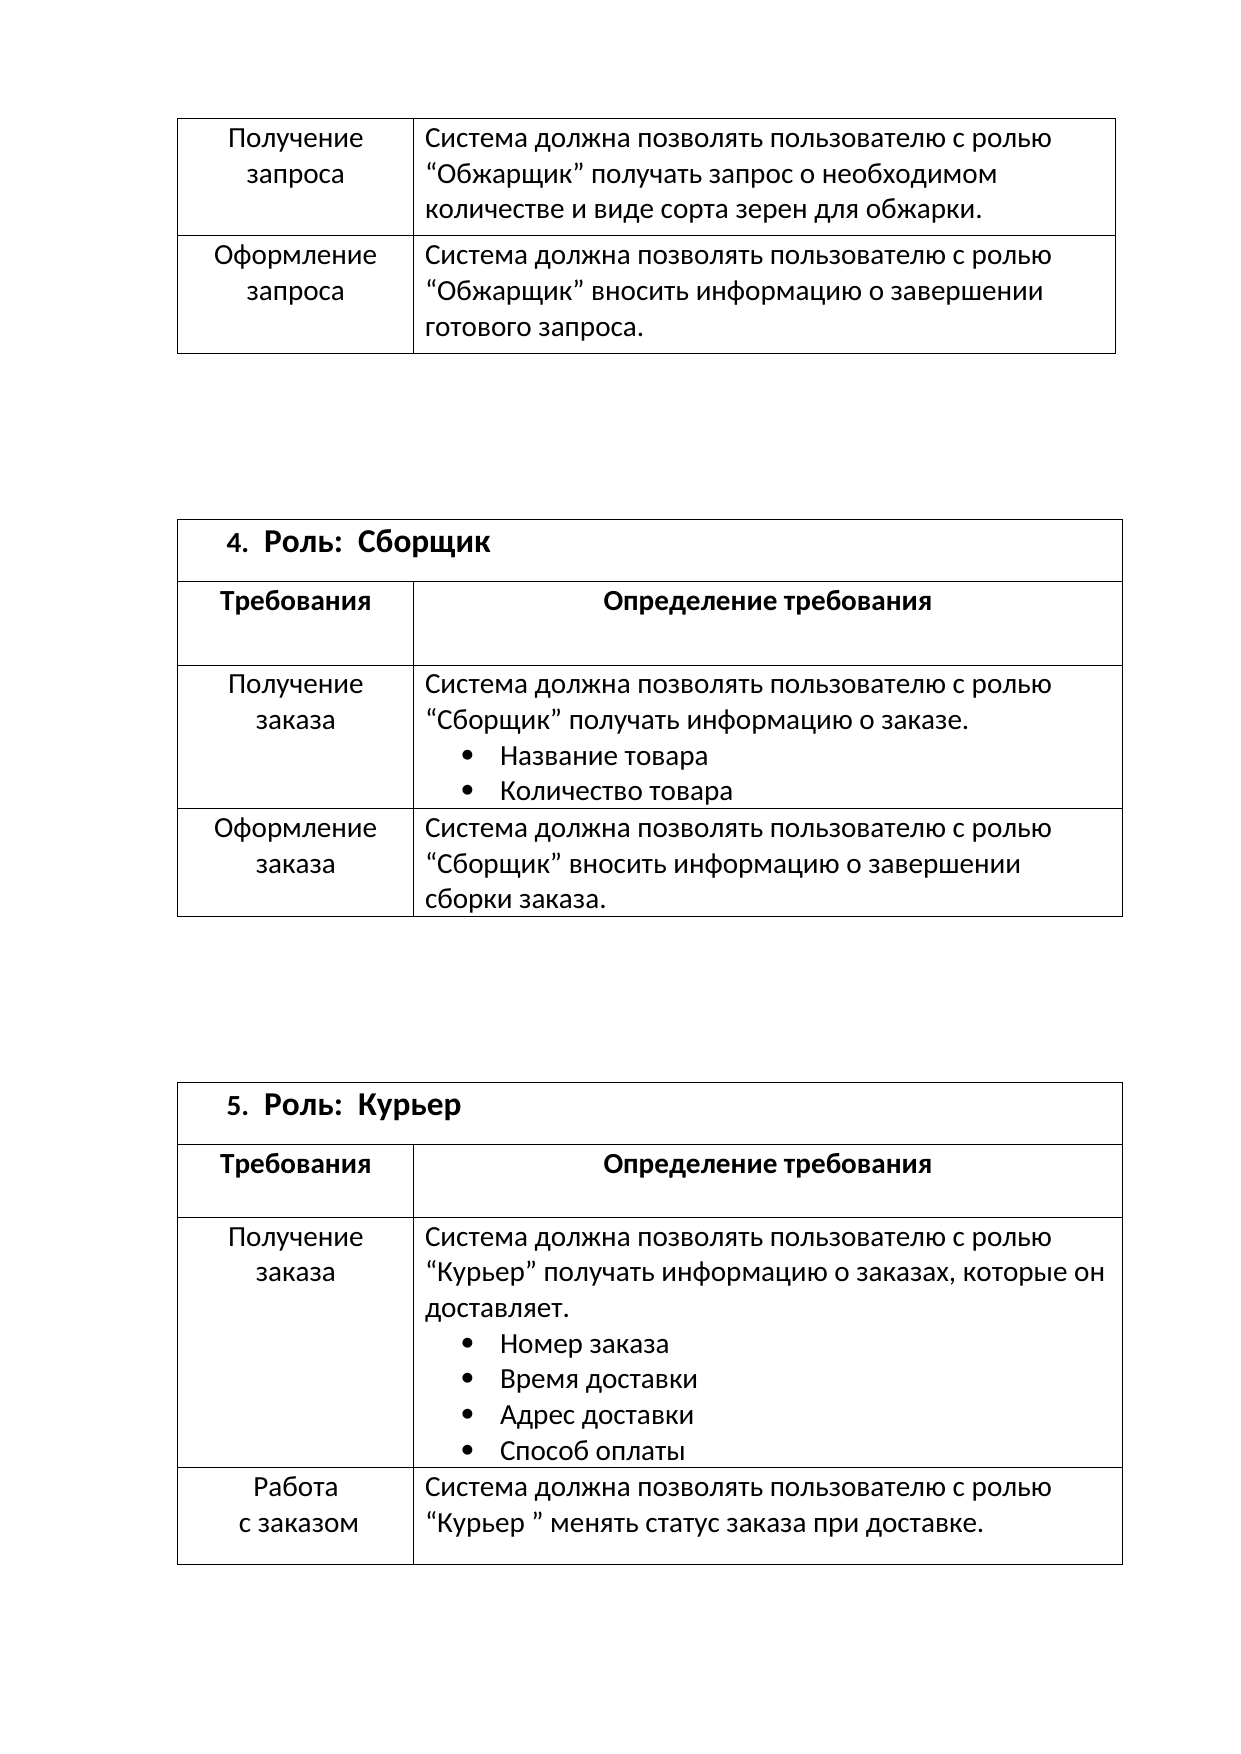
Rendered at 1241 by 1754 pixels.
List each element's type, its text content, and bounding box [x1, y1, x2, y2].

table_cell Получение заказа [178, 1218, 413, 1467]
table_cell Система должна позволять пользователю с ролью “Сборщик” получать информацию о заказе. Название товара Количество товара [414, 666, 1122, 808]
table_cell Работа с заказом [178, 1468, 413, 1564]
table_cell Система должна позволять пользователю с ролью “Сборщик” вносить информацию о завершении сборки заказа. [414, 809, 1122, 916]
table_cell Требования [178, 582, 413, 664]
table_cell Определение требования [414, 582, 1122, 664]
table_header Роль: Курьер [178, 1083, 1122, 1144]
table_cell Требования [178, 1145, 413, 1217]
table_cell Получение заказа [178, 666, 413, 808]
table_cell Система должна позволять пользователю с ролью “Курьер” получать информацию о заказах, которые он доставляет. Номер заказа Время доставки Адрес доставки Способ оплаты [414, 1218, 1122, 1467]
table_cell Система должна позволять пользователю с ролью “Обжарщик” получать запрос о необходимом количестве и виде сорта зерен для обжарки. [414, 119, 1115, 235]
table_cell Система должна позволять пользователю с ролью “Обжарщик” вносить информацию о завершении готового запроса. [414, 236, 1115, 353]
table_header Роль: Сборщик [178, 520, 1122, 581]
table_cell Оформление запроса [178, 236, 413, 353]
table_cell Оформление заказа [178, 809, 413, 916]
table_cell Определение требования [414, 1145, 1122, 1217]
table_cell Система должна позволять пользователю с ролью “Курьер ” менять статус заказа при доставке. [414, 1468, 1122, 1564]
table_cell Получение запроса [178, 119, 413, 235]
